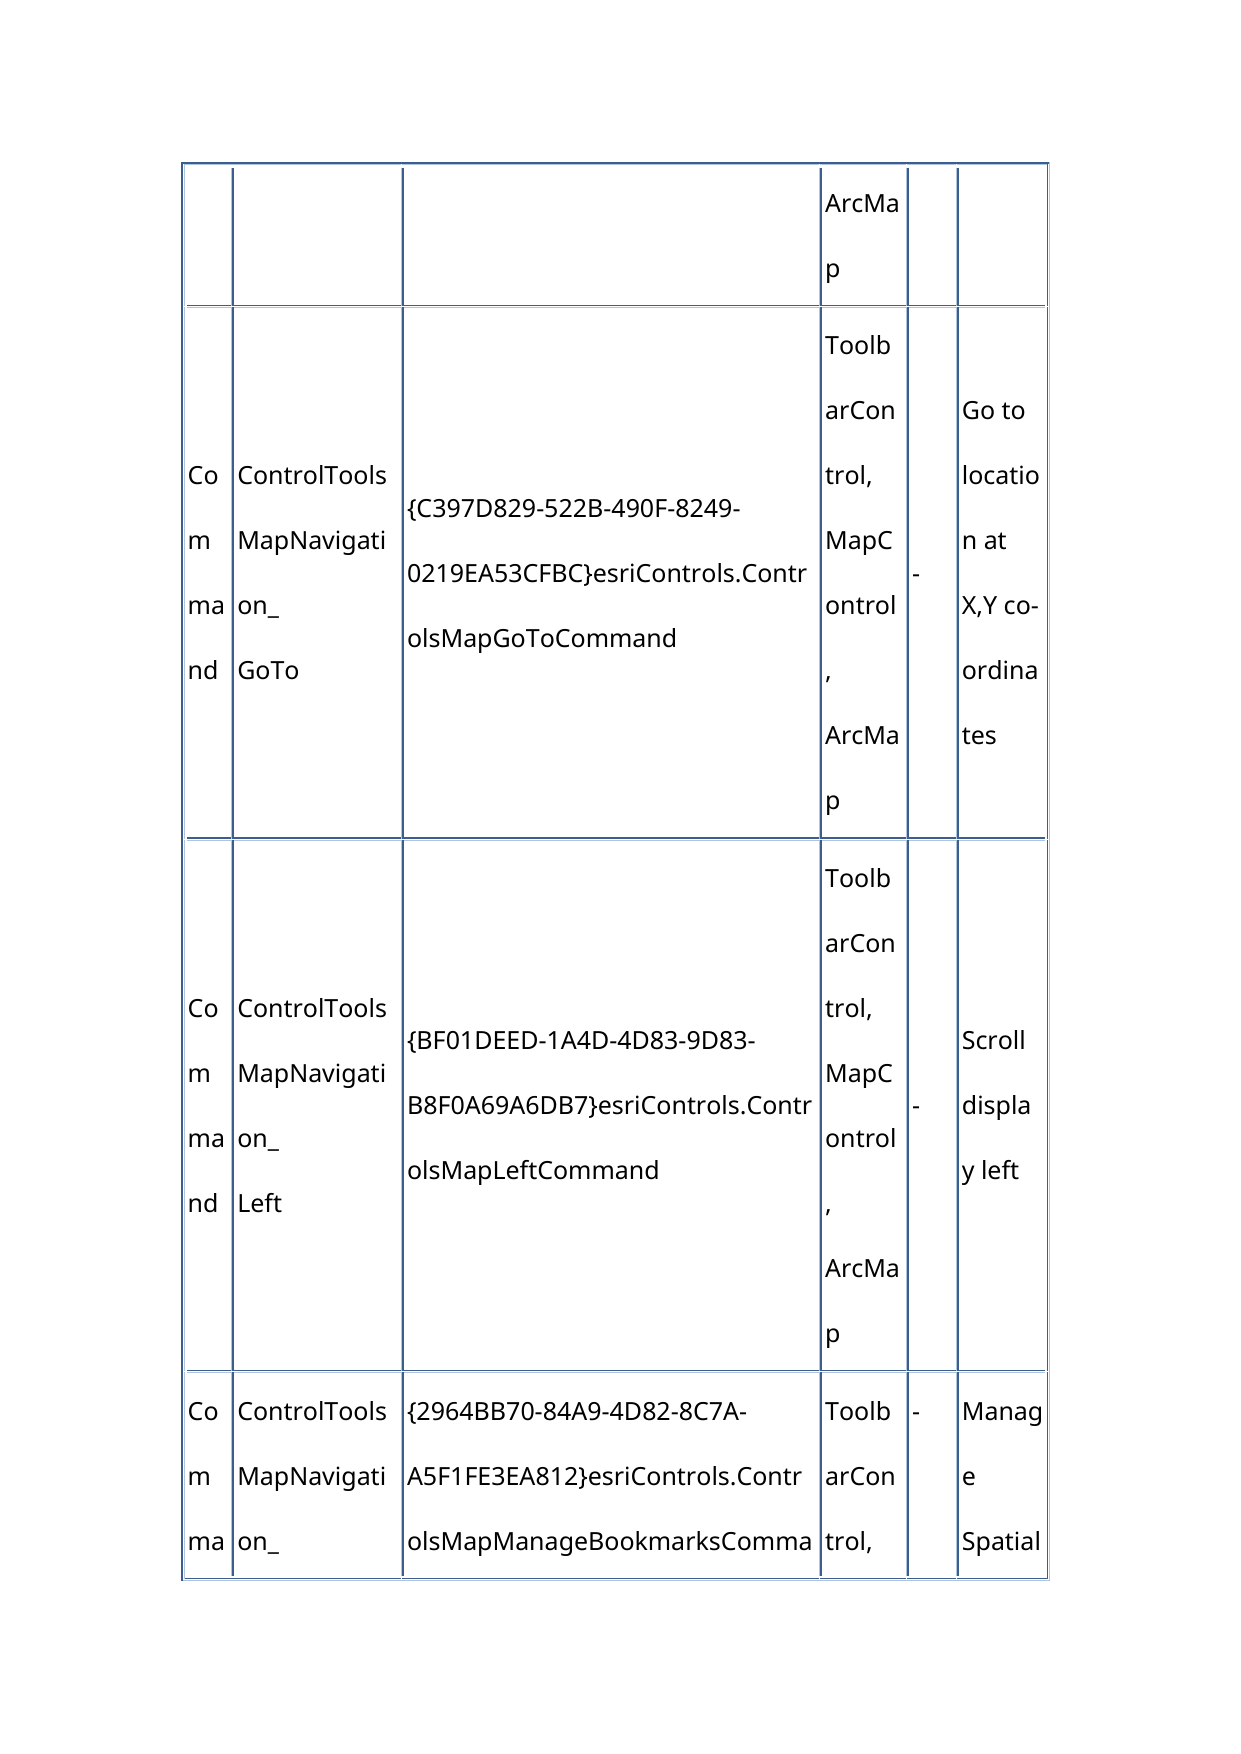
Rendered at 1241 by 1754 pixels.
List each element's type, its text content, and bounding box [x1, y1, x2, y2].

table_cell - [907, 1373, 957, 1577]
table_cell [402, 1373, 820, 1577]
table_cell Command [183, 1370, 232, 1577]
table_cell Command [185, 837, 231, 1370]
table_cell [820, 164, 907, 304]
table_cell Scroll display left [959, 837, 1047, 1370]
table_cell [820, 1373, 907, 1577]
table_cell - [907, 164, 957, 304]
table_cell ToolbarControl, MapControl, ArcMap [822, 841, 906, 1370]
table_cell - [909, 841, 956, 1370]
table_cell Command [185, 165, 232, 304]
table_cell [232, 1373, 402, 1577]
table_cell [957, 1370, 1048, 1577]
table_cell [232, 164, 402, 304]
table_cell Go to location at X,Y co-ordinates [959, 305, 1047, 837]
table_cell Command [185, 305, 231, 837]
table_cell ControlToolsMapNavigation_ Left [234, 841, 401, 1370]
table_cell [402, 164, 820, 304]
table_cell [957, 165, 1047, 304]
table_cell ToolbarControl, MapControl, ArcMap [822, 308, 906, 837]
table_cell ControlToolsMapNavigation_ GoTo [234, 308, 401, 837]
table_cell {C397D829-522B-490F-8249-0219EA53CFBC}esriControls.ControlsMapGoToCommand [404, 308, 819, 837]
table_cell {BF01DEED-1A4D-4D83-9D83-B8F0A69A6DB7}esriControls.ControlsMapLeftCommand [404, 841, 819, 1370]
table_cell - [909, 308, 956, 837]
